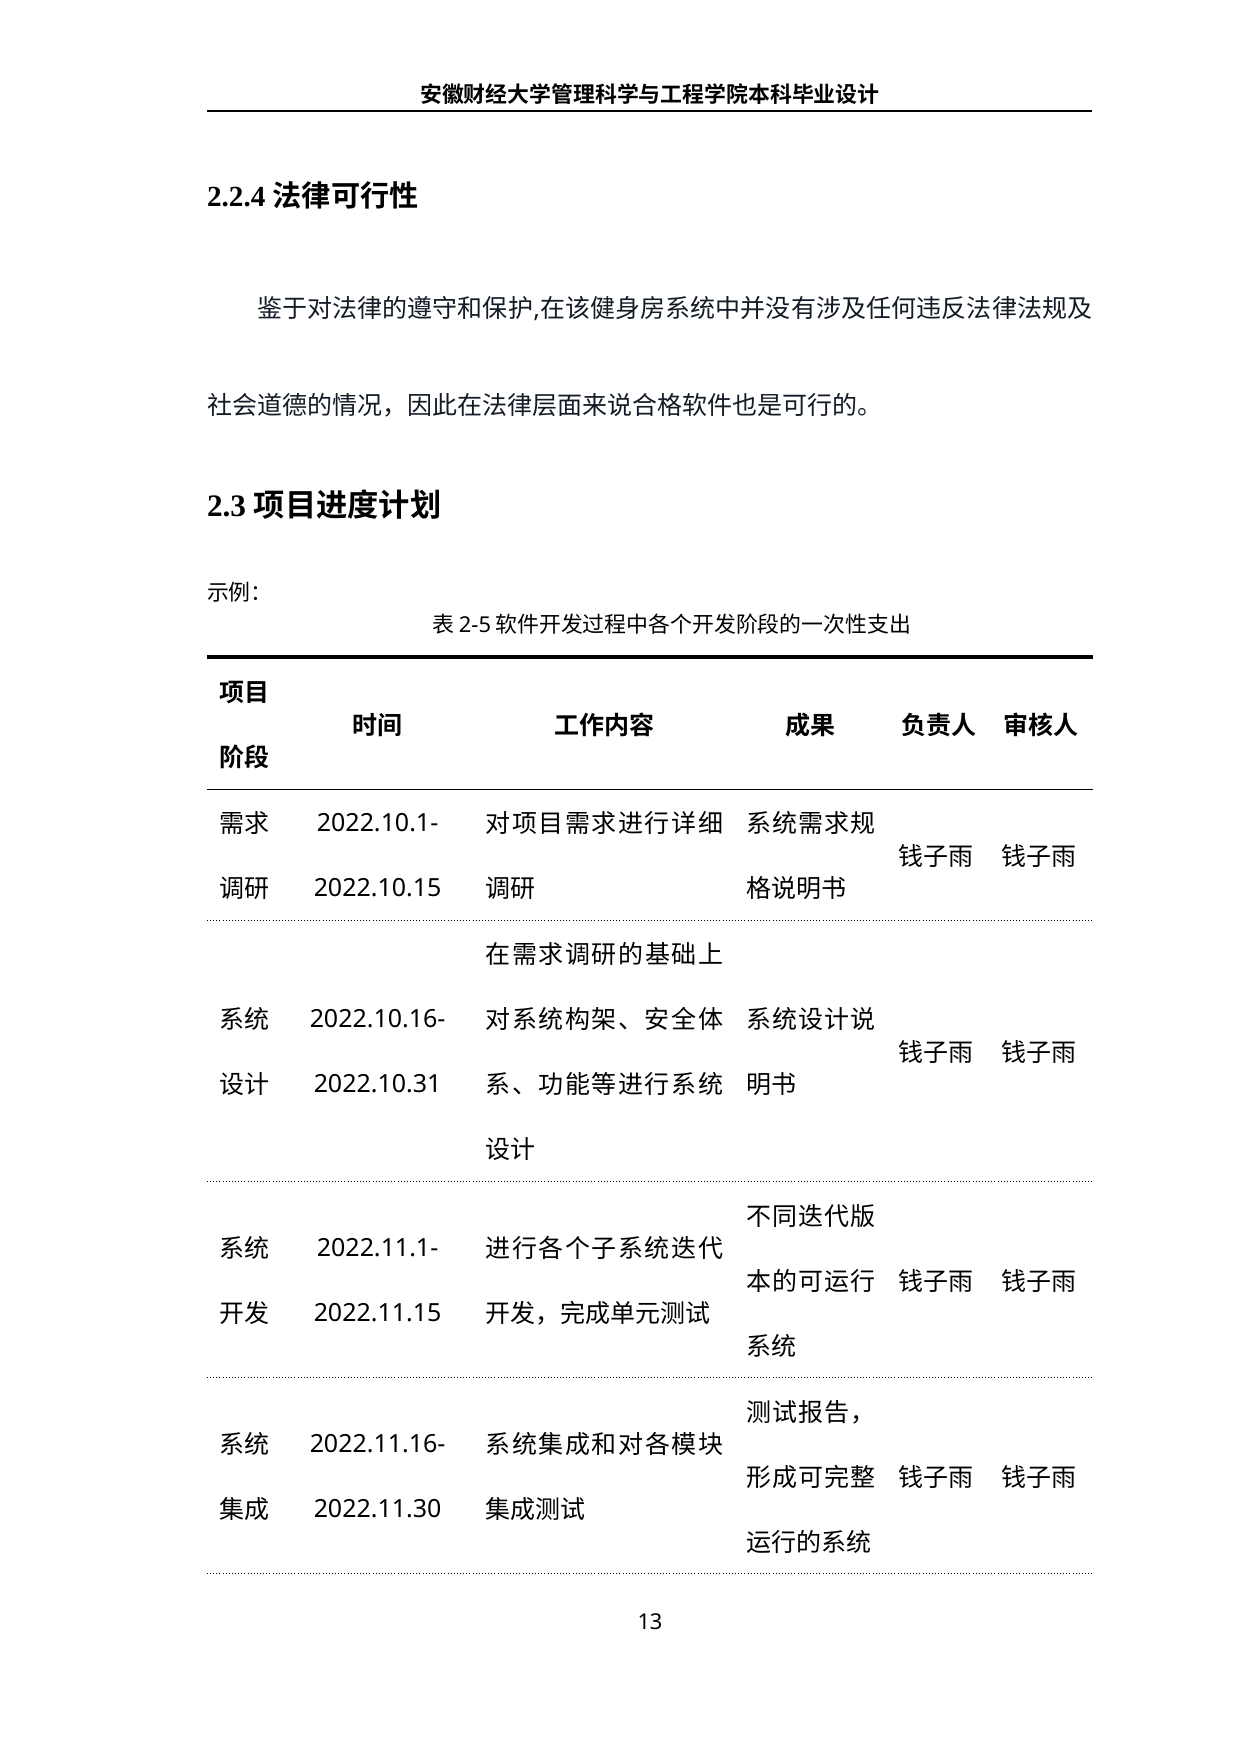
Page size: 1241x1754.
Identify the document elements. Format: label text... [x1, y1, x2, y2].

table_cell 钱子雨 [887, 790, 990, 919]
table_header 工作内容 [474, 659, 735, 788]
table_cell 2022.11.16-2022.11.30 [281, 1377, 474, 1573]
table_cell 系统设计 [207, 920, 281, 1181]
table_cell 进行各个子系统迭代开发，完成单元测试 [474, 1181, 735, 1377]
table_cell 钱子雨 [990, 790, 1092, 919]
table_header 审核人 [990, 659, 1092, 788]
table_cell 系统开发 [207, 1181, 281, 1377]
table_cell 系统需求规格说明书 [735, 790, 887, 919]
table_cell 钱子雨 [990, 1181, 1092, 1377]
table_cell 不同迭代版本的可运行系统 [735, 1181, 887, 1377]
table_cell 需求调研 [207, 790, 281, 919]
table_cell 在需求调研的基础上对系统构架、安全体系、功能等进行系统设计 [474, 920, 735, 1181]
table_cell 2022.10.1-2022.10.15 [281, 790, 474, 919]
table_cell 钱子雨 [887, 1377, 990, 1573]
table_header 成果 [735, 659, 887, 788]
table_cell 测试报告，形成可完整运行的系统 [735, 1377, 887, 1573]
table_cell 对项目需求进行详细调研 [474, 790, 735, 919]
table_cell 钱子雨 [887, 1181, 990, 1377]
table_header 负责人 [887, 659, 990, 788]
subtitle 2.2.4 法律可行性 [207, 162, 1092, 227]
subtitle 2.3 项目进度计划 [207, 471, 1092, 536]
text 示例： [207, 574, 1092, 607]
table_cell 钱子雨 [990, 1377, 1092, 1573]
text 表2-5软件开发过程中各个开发阶段的一次性支出 [207, 607, 1092, 639]
table_cell 系统设计说明书 [735, 920, 887, 1181]
table_cell 钱子雨 [990, 920, 1092, 1181]
table_cell 钱子雨 [887, 920, 990, 1181]
table_cell 2022.10.16-2022.10.31 [281, 920, 474, 1181]
text 鉴于对法律的遵守和保护,在该健身房系统中并没有涉及任何违反法律法规及社会道德的情况，因此在法律层面来说合格软件也是可行的。 [207, 274, 1092, 436]
table_header 项目阶段 [207, 659, 281, 788]
table_header 时间 [281, 659, 474, 788]
table_cell 系统集成 [207, 1377, 281, 1573]
table_cell 2022.11.1-2022.11.15 [281, 1181, 474, 1377]
table_cell 系统集成和对各模块集成测试 [474, 1377, 735, 1573]
